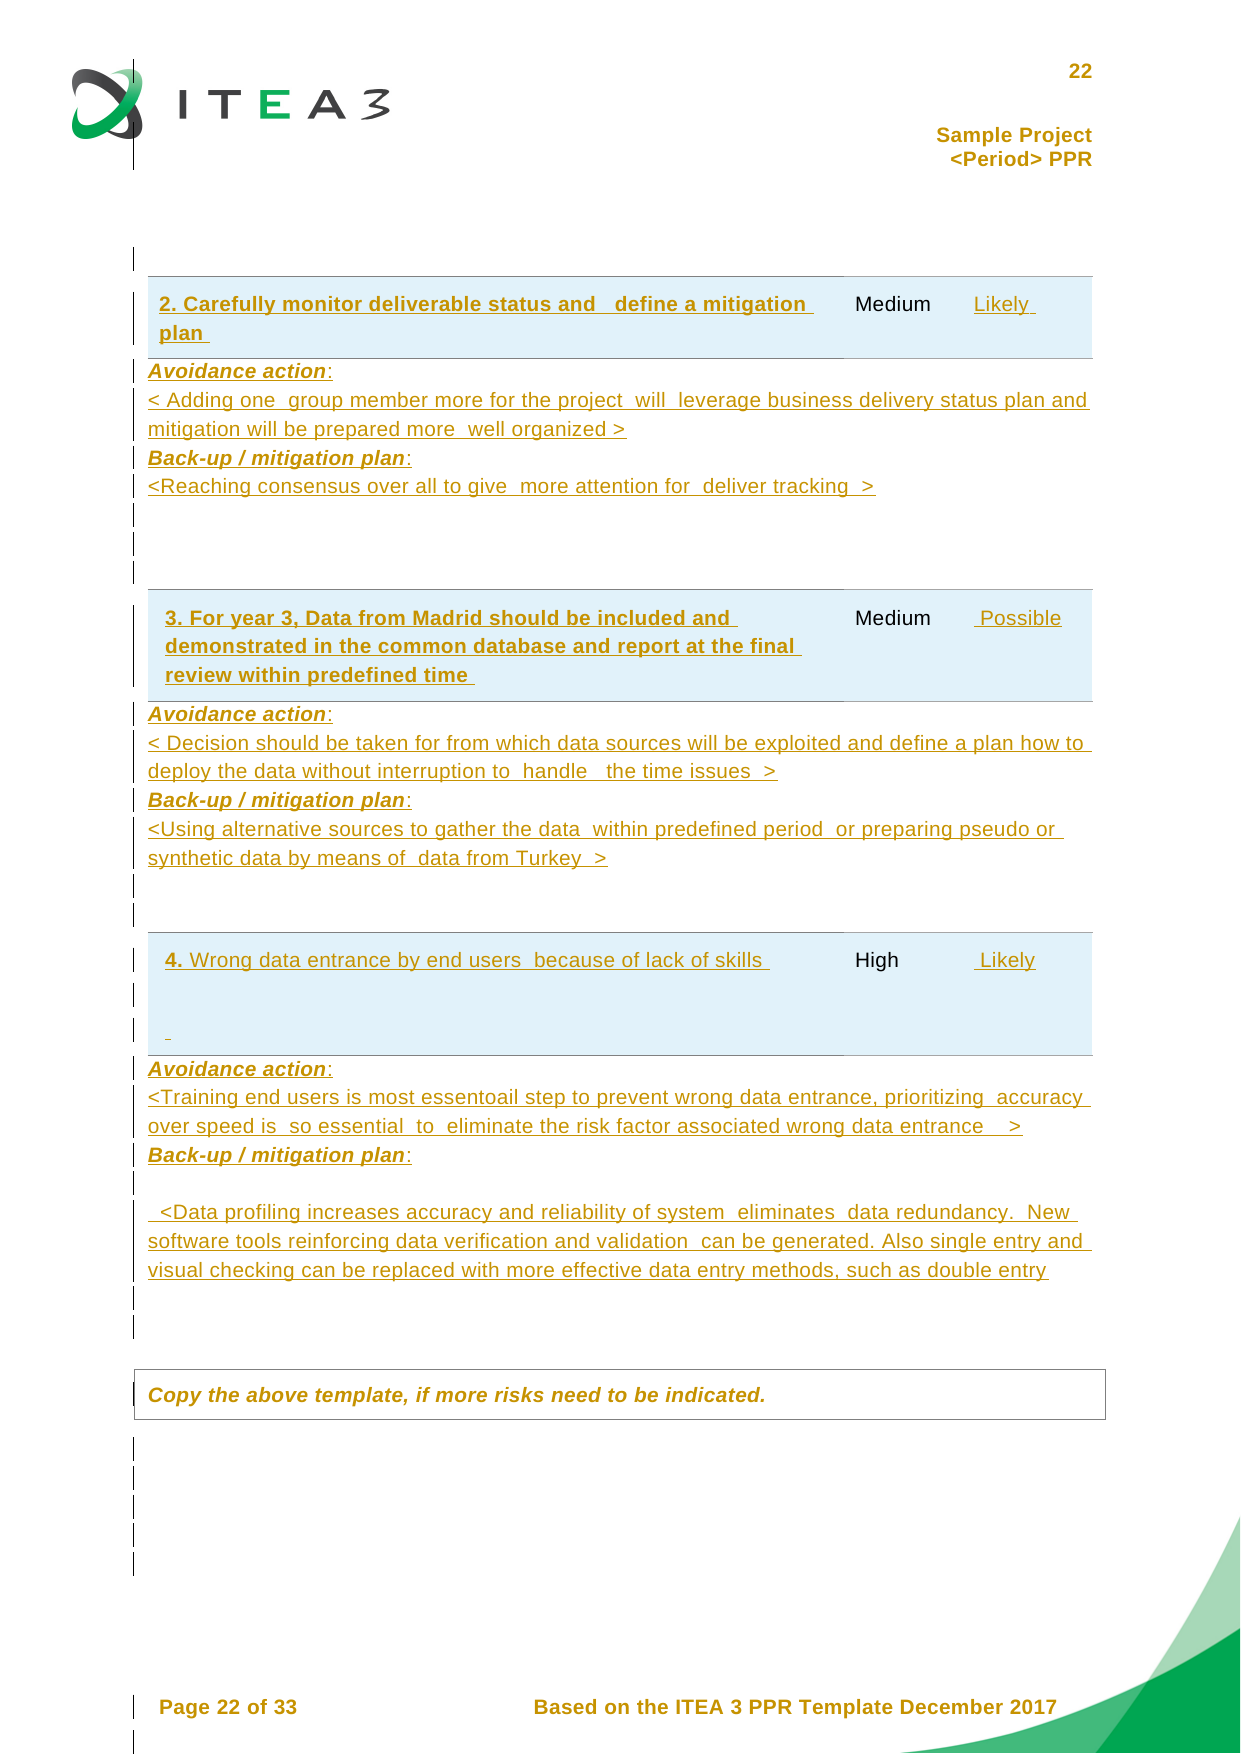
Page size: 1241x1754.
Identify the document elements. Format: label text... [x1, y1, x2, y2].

picture [0, 0, 442, 198]
picture [810, 1484, 1241, 1753]
text Copy the above template, if more risks need to be indicated. [135, 1370, 1105, 1419]
